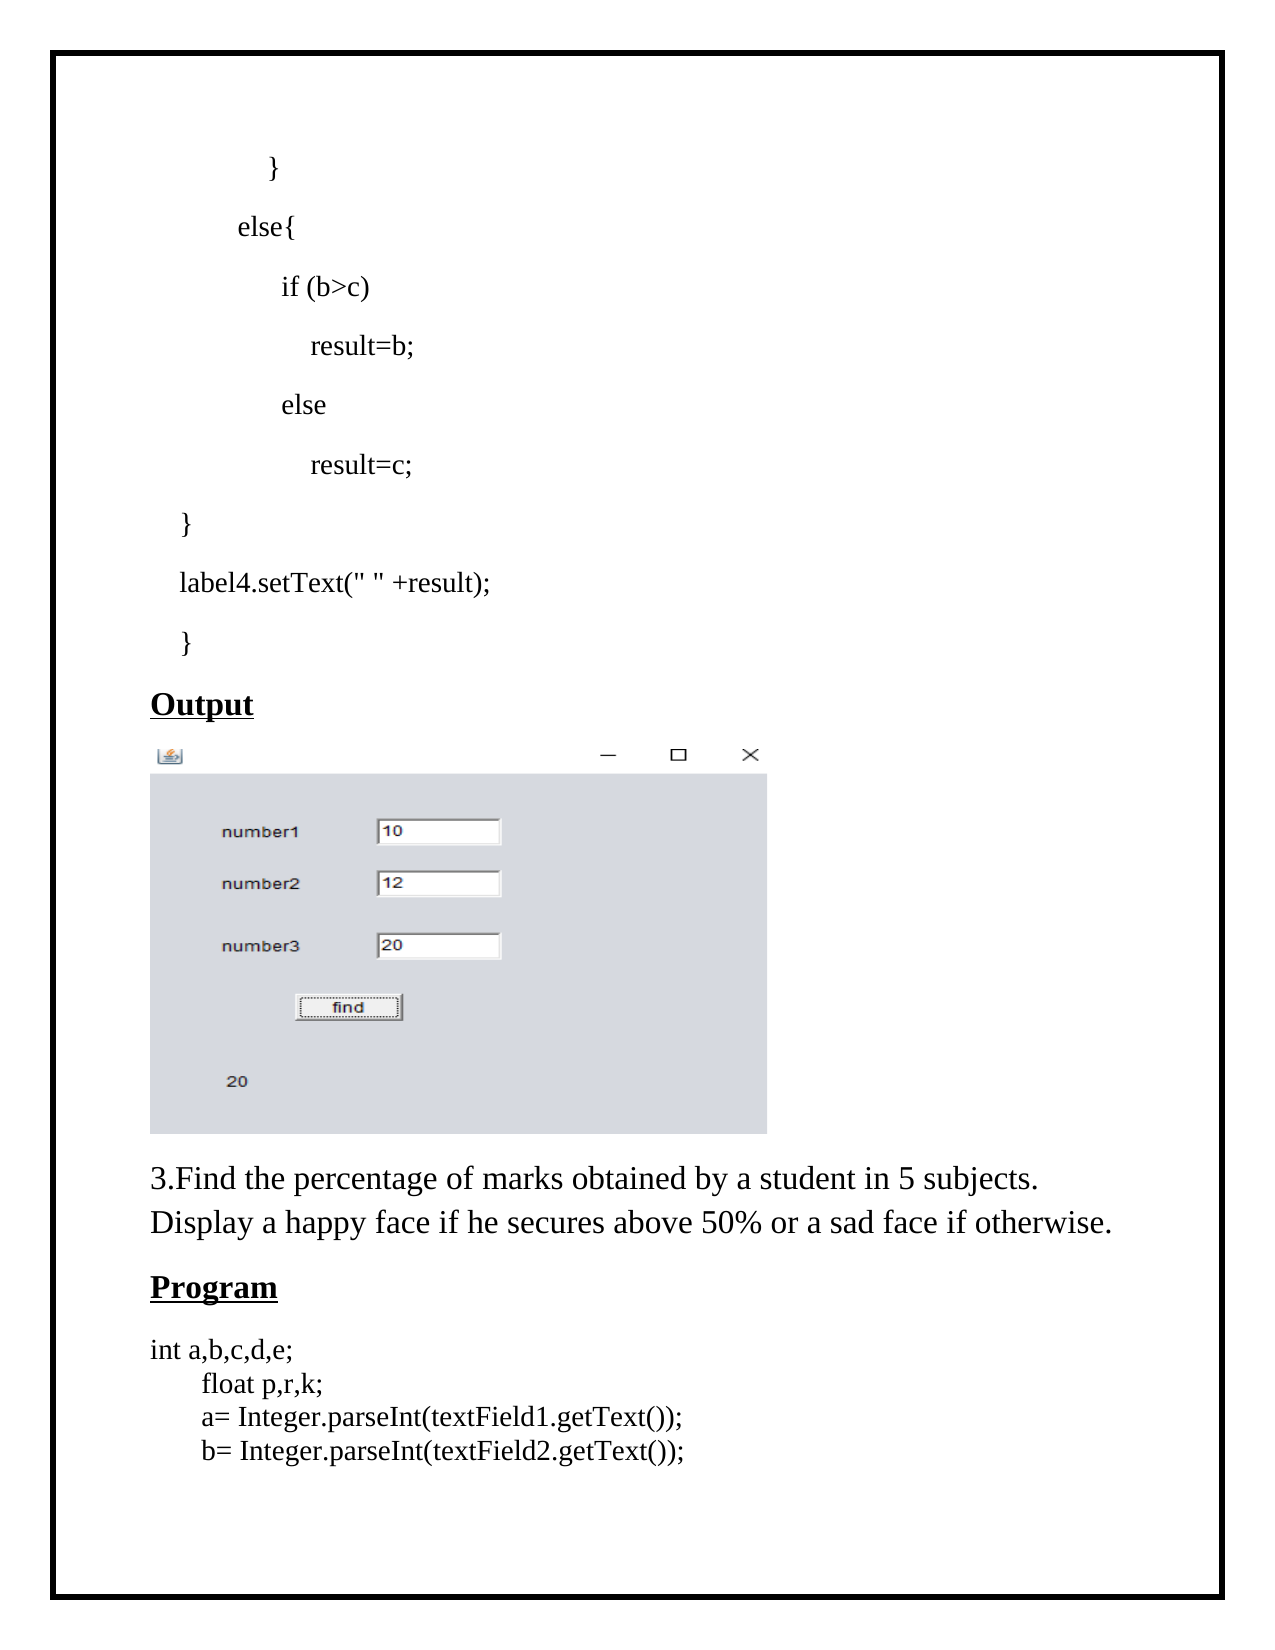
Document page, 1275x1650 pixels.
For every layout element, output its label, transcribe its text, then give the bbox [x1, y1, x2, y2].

picture [150, 749, 768, 1134]
text 3.Find the percentage of marks obtained by a student in 5 subjects. Display a happy face if he secures above 50% or a sad face if otherwise. [150, 1159, 1125, 1241]
text Output [150, 684, 1125, 723]
text if (b>c) [150, 269, 1125, 302]
text Program [150, 1268, 1125, 1306]
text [150, 1332, 1125, 1467]
text else{ [150, 209, 1125, 243]
text } [150, 150, 1125, 183]
text else [150, 387, 1125, 421]
text label4.setText(" " +result); [150, 566, 1125, 599]
text } [150, 625, 1125, 658]
text result=b; [150, 328, 1125, 362]
text result=c; [150, 447, 1125, 480]
text } [150, 506, 1125, 540]
